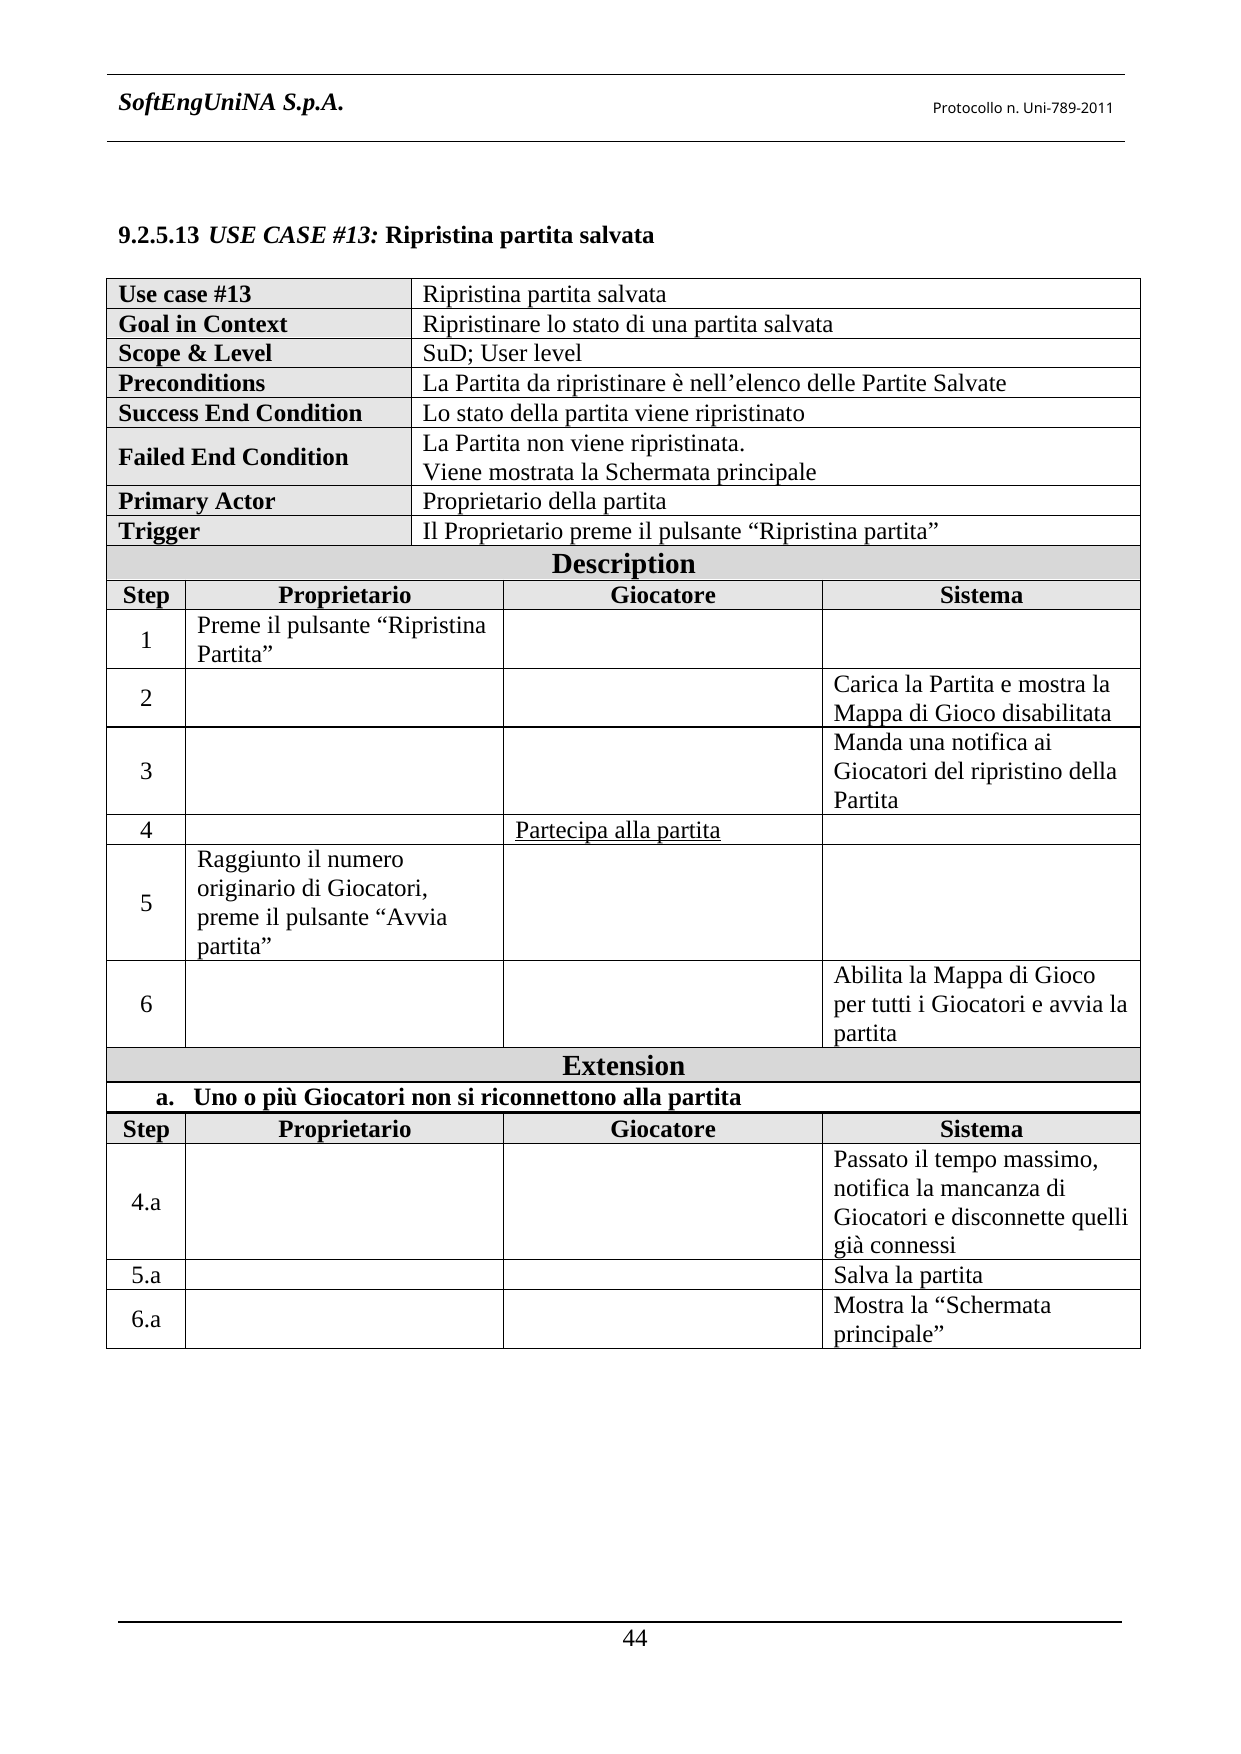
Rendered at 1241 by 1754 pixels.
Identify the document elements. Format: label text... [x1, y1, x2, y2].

table_cell 4 [107, 815, 185, 843]
table_cell Proprietario [186, 1114, 503, 1143]
table_cell [504, 1290, 822, 1347]
table_cell 3 [107, 728, 185, 814]
table_cell Giocatore [504, 1114, 822, 1143]
table_cell 5 [107, 845, 185, 959]
table_cell Goal in Context [107, 309, 411, 337]
table_cell Lo stato della partita viene ripristinato [412, 398, 1140, 427]
table_cell Mostra la “Schermata principale” [823, 1290, 1140, 1347]
table_cell 6.a [107, 1290, 185, 1347]
table_cell 5.a [107, 1260, 185, 1289]
table_cell 6 [107, 961, 185, 1047]
table_cell Il Proprietario preme il pulsante “Ripristina partita” [412, 516, 1140, 545]
table_cell 2 [107, 669, 185, 726]
table_cell Raggiunto il numero originario di Giocatori, preme il pulsante “Avvia partita” [186, 845, 503, 959]
subtitle USE CASE #13: Ripristina partita salvata [118, 220, 1122, 249]
table_cell Preconditions [107, 368, 411, 397]
table_cell Step [107, 1114, 185, 1143]
table_header Ripristina partita salvata [412, 279, 1140, 308]
table_cell Success End Condition [107, 398, 411, 427]
table_cell Salva la partita [823, 1260, 1140, 1289]
table_cell Abilita la Mappa di Gioco per tutti i Giocatori e avvia la partita [823, 961, 1140, 1047]
table_cell [186, 815, 503, 843]
table_cell [186, 1260, 503, 1289]
table_cell [504, 728, 822, 814]
table_cell [504, 610, 822, 668]
table_cell Ripristinare lo stato di una partita salvata [412, 309, 1140, 337]
table_cell [504, 669, 822, 726]
table_cell [186, 728, 503, 814]
table_cell 1 [107, 610, 185, 668]
table_header Use case #13 [107, 279, 411, 308]
table_cell Proprietario [186, 581, 503, 609]
table_cell Sistema [823, 581, 1140, 609]
table_cell Scope & Level [107, 339, 411, 367]
table_cell Uno o più Giocatori non si riconnettono alla partita [107, 1083, 1140, 1111]
table_cell La Partita non viene ripristinata. Viene mostrata la Schermata principale [412, 428, 1140, 485]
table_cell [823, 845, 1140, 959]
table_cell Step [107, 581, 185, 609]
table_cell [186, 1290, 503, 1347]
table_cell [504, 1260, 822, 1289]
table_cell Preme il pulsante “Ripristina Partita” [186, 610, 503, 668]
table_cell Extension [107, 1048, 1140, 1081]
table_cell [504, 961, 822, 1047]
table_cell Primary Actor [107, 486, 411, 515]
table_cell Passato il tempo massimo, notifica la mancanza di Giocatori e disconnette quelli già connessi [823, 1144, 1140, 1259]
table_cell SuD; User level [412, 339, 1140, 367]
table_cell [823, 610, 1140, 668]
table_cell Trigger [107, 516, 411, 545]
table_cell 4.a [107, 1144, 185, 1259]
table_cell Giocatore [504, 581, 822, 609]
table_cell Failed End Condition [107, 428, 411, 485]
table_cell [186, 961, 503, 1047]
table_cell La Partita da ripristinare è nell’elenco delle Partite Salvate [412, 368, 1140, 397]
table_cell [186, 669, 503, 726]
table_cell Partecipa alla partita [504, 815, 822, 843]
table_cell Sistema [823, 1114, 1140, 1143]
table_cell Proprietario della partita [412, 486, 1140, 515]
table_cell [504, 845, 822, 959]
table_cell [186, 1144, 503, 1259]
table_cell [504, 1144, 822, 1259]
table_cell Manda una notifica ai Giocatori del ripristino della Partita [823, 728, 1140, 814]
table_cell Description [107, 546, 1140, 579]
table_cell Carica la Partita e mostra la Mappa di Gioco disabilitata [823, 669, 1140, 726]
table_cell [823, 815, 1140, 843]
